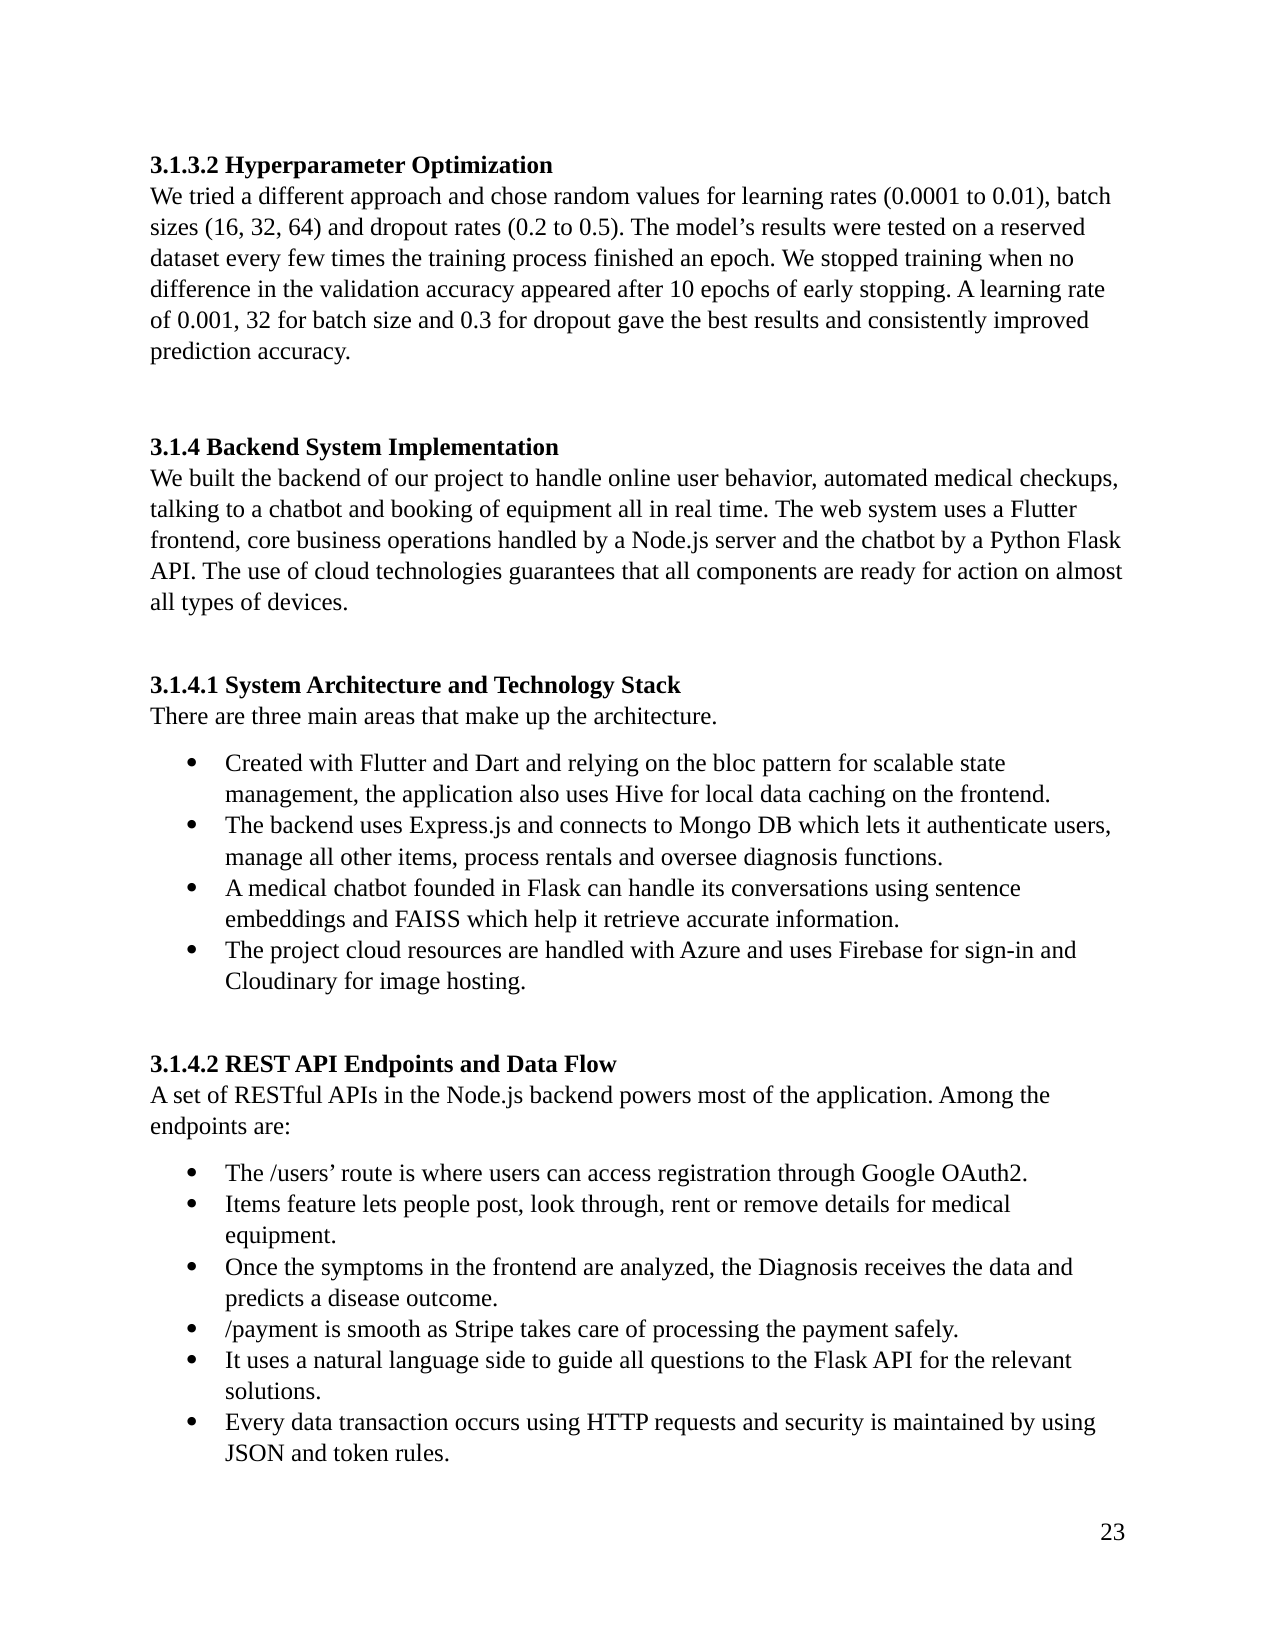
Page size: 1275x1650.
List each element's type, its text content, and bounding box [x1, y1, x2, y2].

list The backend uses Express.js and connects to Mongo DB which lets it authenticate users, manage all other items, process rentals and oversee diagnosis functions. [187, 811, 1125, 870]
list Once the symptoms in the frontend are analyzed, the Diagnosis receives the data and predicts a disease outcome. [187, 1252, 1125, 1311]
subtitle 3.1.4.1 System Architecture and Technology Stack [150, 670, 1125, 698]
subtitle 3.1.4.2 REST API Endpoints and Data Flow [150, 1049, 1125, 1077]
text We tried a different approach and chose random values for learning rates (0.0001 to 0.01), batch sizes (16, 32, 64) and dropout rates (0.2 to 0.5). The model’s results were tested on a reserved dataset every few times the training process finished an epoch. We stopped training when no difference in the validation accuracy appeared after 10 epochs of early stopping. A learning rate of 0.001, 32 for batch size and 0.3 for dropout gave the best results and consistently improved prediction accuracy. [150, 181, 1125, 365]
list The /users’ route is where users can access registration through Google OAuth2. [187, 1158, 1125, 1187]
list It uses a natural language side to guide all questions to the Flask API for the relevant solutions. [187, 1345, 1125, 1404]
subtitle 3.1.3.2 Hyperparameter Optimization [150, 150, 1125, 179]
list Created with Flutter and Dart and relying on the bloc pattern for scalable state management, the application also uses Hive for local data caching on the frontend. [187, 748, 1125, 808]
subtitle 3.1.4 Backend System Implementation [150, 432, 1125, 460]
list Items feature lets people post, look through, rent or remove details for medical equipment. [187, 1189, 1125, 1249]
text We built the backend of our project to handle online user behavior, automated medical checkups, talking to a chatbot and booking of equipment all in real time. The web system uses a Flutter frontend, core business operations handled by a Node.js server and the chatbot by a Python Flask API. The use of cloud technologies guarantees that all components are ready for action on almost all types of devices. [150, 463, 1125, 616]
list The project cloud resources are handled with Azure and uses Firebase for sign-in and Cloudinary for image hosting. [187, 935, 1125, 994]
text A set of RESTful APIs in the Node.js backend powers most of the application. Among the endpoints are: [150, 1080, 1125, 1139]
list /payment is smooth as Stripe takes care of processing the payment safely. [187, 1314, 1125, 1342]
list A medical chatbot founded in Flask can handle its conversations using sentence embeddings and FAISS which help it retrieve accurate information. [187, 873, 1125, 932]
list Every data transaction occurs using HTTP requests and security is maintained by using JSON and token rules. [187, 1407, 1125, 1467]
text There are three main areas that make up the architecture. [150, 701, 1125, 729]
